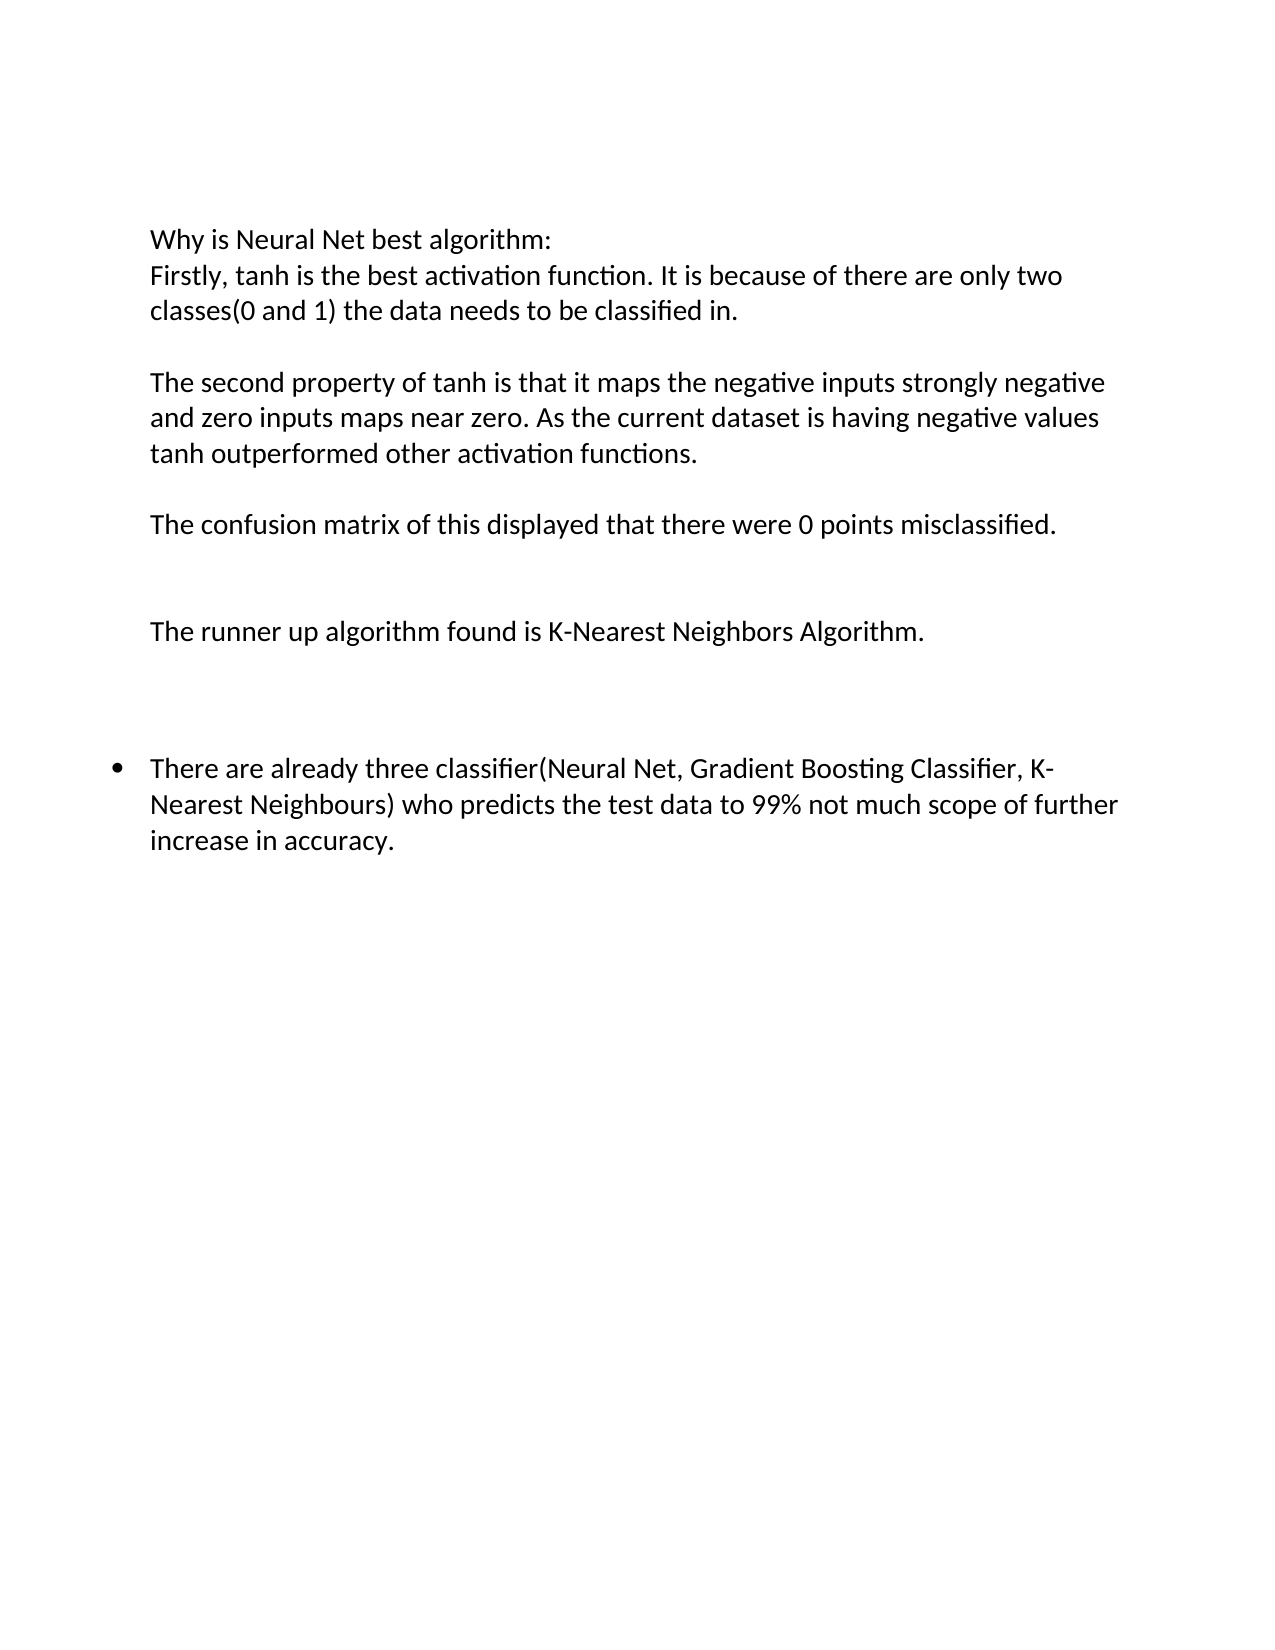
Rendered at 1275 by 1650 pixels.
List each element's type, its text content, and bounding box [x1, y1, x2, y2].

text The runner up algorithm found is K-Nearest Neighbors Algorithm. [150, 613, 1125, 649]
list There are already three classifier(Neural Net, Gradient Boosting Classifier, K-Nearest Neighbours) who predicts the test data to 99% not much scope of further increase in accuracy. [112, 750, 1125, 857]
text The second property of tanh is that it maps the negative inputs strongly negative and zero inputs maps near zero. As the current dataset is having negative values tanh outperformed other activation functions. [150, 364, 1125, 471]
text Why is Neural Net best algorithm: [150, 221, 1125, 257]
text The confusion matrix of this displayed that there were 0 points misclassified. [150, 506, 1125, 542]
text Firstly, tanh is the best activation function. It is because of there are only two classes(0 and 1) the data needs to be classified in. [150, 257, 1125, 328]
